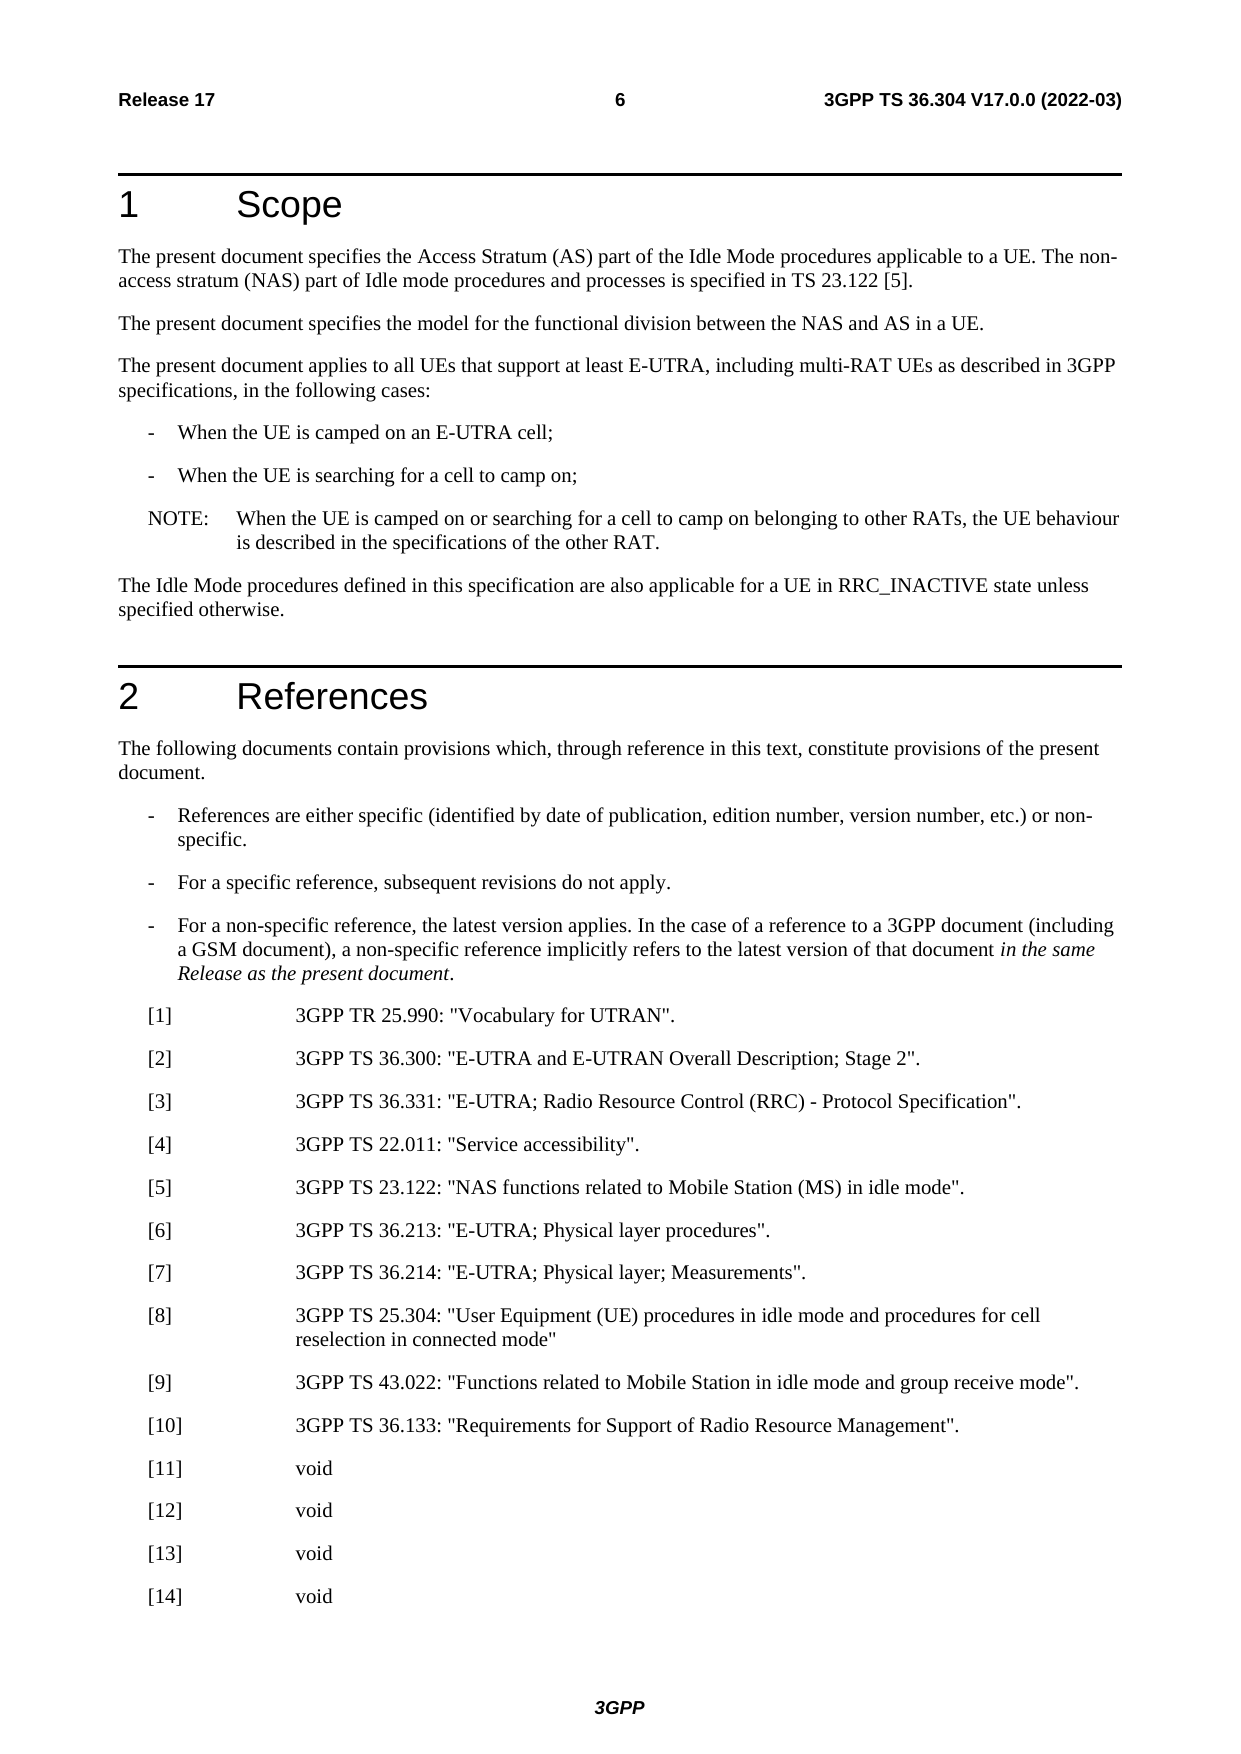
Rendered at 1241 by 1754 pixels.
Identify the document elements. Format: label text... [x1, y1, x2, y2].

subtitle 1 Scope [118, 176, 1122, 225]
text The following documents contain provisions which, through reference in this text, constitute provisions of the present document. [118, 736, 1122, 784]
text - References are either specific (identified by date of publication, edition number, version number, etc.) or non-specific. [148, 803, 1122, 851]
text [5] 3GPP TS 23.122: "NAS functions related to Mobile Station (MS) in idle mode". [148, 1175, 1122, 1199]
text [12] void [148, 1498, 1122, 1522]
text The present document specifies the Access Stratum (AS) part of the Idle Mode procedures applicable to a UE. The non-access stratum (NAS) part of Idle mode procedures and processes is specified in TS 23.122 [5]. [118, 244, 1122, 292]
text [7] 3GPP TS 36.214: "E-UTRA; Physical layer; Measurements". [148, 1260, 1122, 1284]
text [1] 3GPP TR 25.990: "Vocabulary for UTRAN". [148, 1003, 1122, 1027]
text The present document specifies the model for the functional division between the NAS and AS in a UE. [118, 311, 1122, 335]
text [2] 3GPP TS 36.300: "E-UTRA and E-UTRAN Overall Description; Stage 2". [148, 1046, 1122, 1070]
text - For a specific reference, subsequent revisions do not apply. [148, 870, 1122, 894]
text [10] 3GPP TS 36.133: "Requirements for Support of Radio Resource Management". [148, 1413, 1122, 1437]
text [4] 3GPP TS 22.011: "Service accessibility". [148, 1132, 1122, 1156]
text [9] 3GPP TS 43.022: "Functions related to Mobile Station in idle mode and group receive mode". [148, 1370, 1122, 1394]
text [11] void [148, 1456, 1122, 1480]
text [3] 3GPP TS 36.331: "E-UTRA; Radio Resource Control (RRC) - Protocol Specification". [148, 1089, 1122, 1113]
text - When the UE is searching for a cell to camp on; [148, 463, 1122, 487]
subtitle 2 References [118, 668, 1122, 717]
text [13] void [148, 1541, 1122, 1565]
text [8] 3GPP TS 25.304: "User Equipment (UE) procedures in idle mode and procedures for cell reselection in connected mode" [148, 1303, 1122, 1351]
text [6] 3GPP TS 36.213: "E-UTRA; Physical layer procedures". [148, 1217, 1122, 1242]
text The present document applies to all UEs that support at least E-UTRA, including multi-RAT UEs as described in 3GPP specifications, in the following cases: [118, 353, 1122, 402]
text The Idle Mode procedures defined in this specification are also applicable for a UE in RRC_INACTIVE state unless specified otherwise. [118, 573, 1122, 621]
text NOTE: When the UE is camped on or searching for a cell to camp on belonging to other RATs, the UE behaviour is described in the specifications of the other RAT. [148, 506, 1122, 554]
text - When the UE is camped on an E-UTRA cell; [148, 420, 1122, 444]
text [14] void [148, 1584, 1122, 1608]
text - For a non-specific reference, the latest version applies. In the case of a reference to a 3GPP document (including a GSM document), a non-specific reference implicitly refers to the latest version of that document in the same Release as the present document. [148, 912, 1122, 985]
